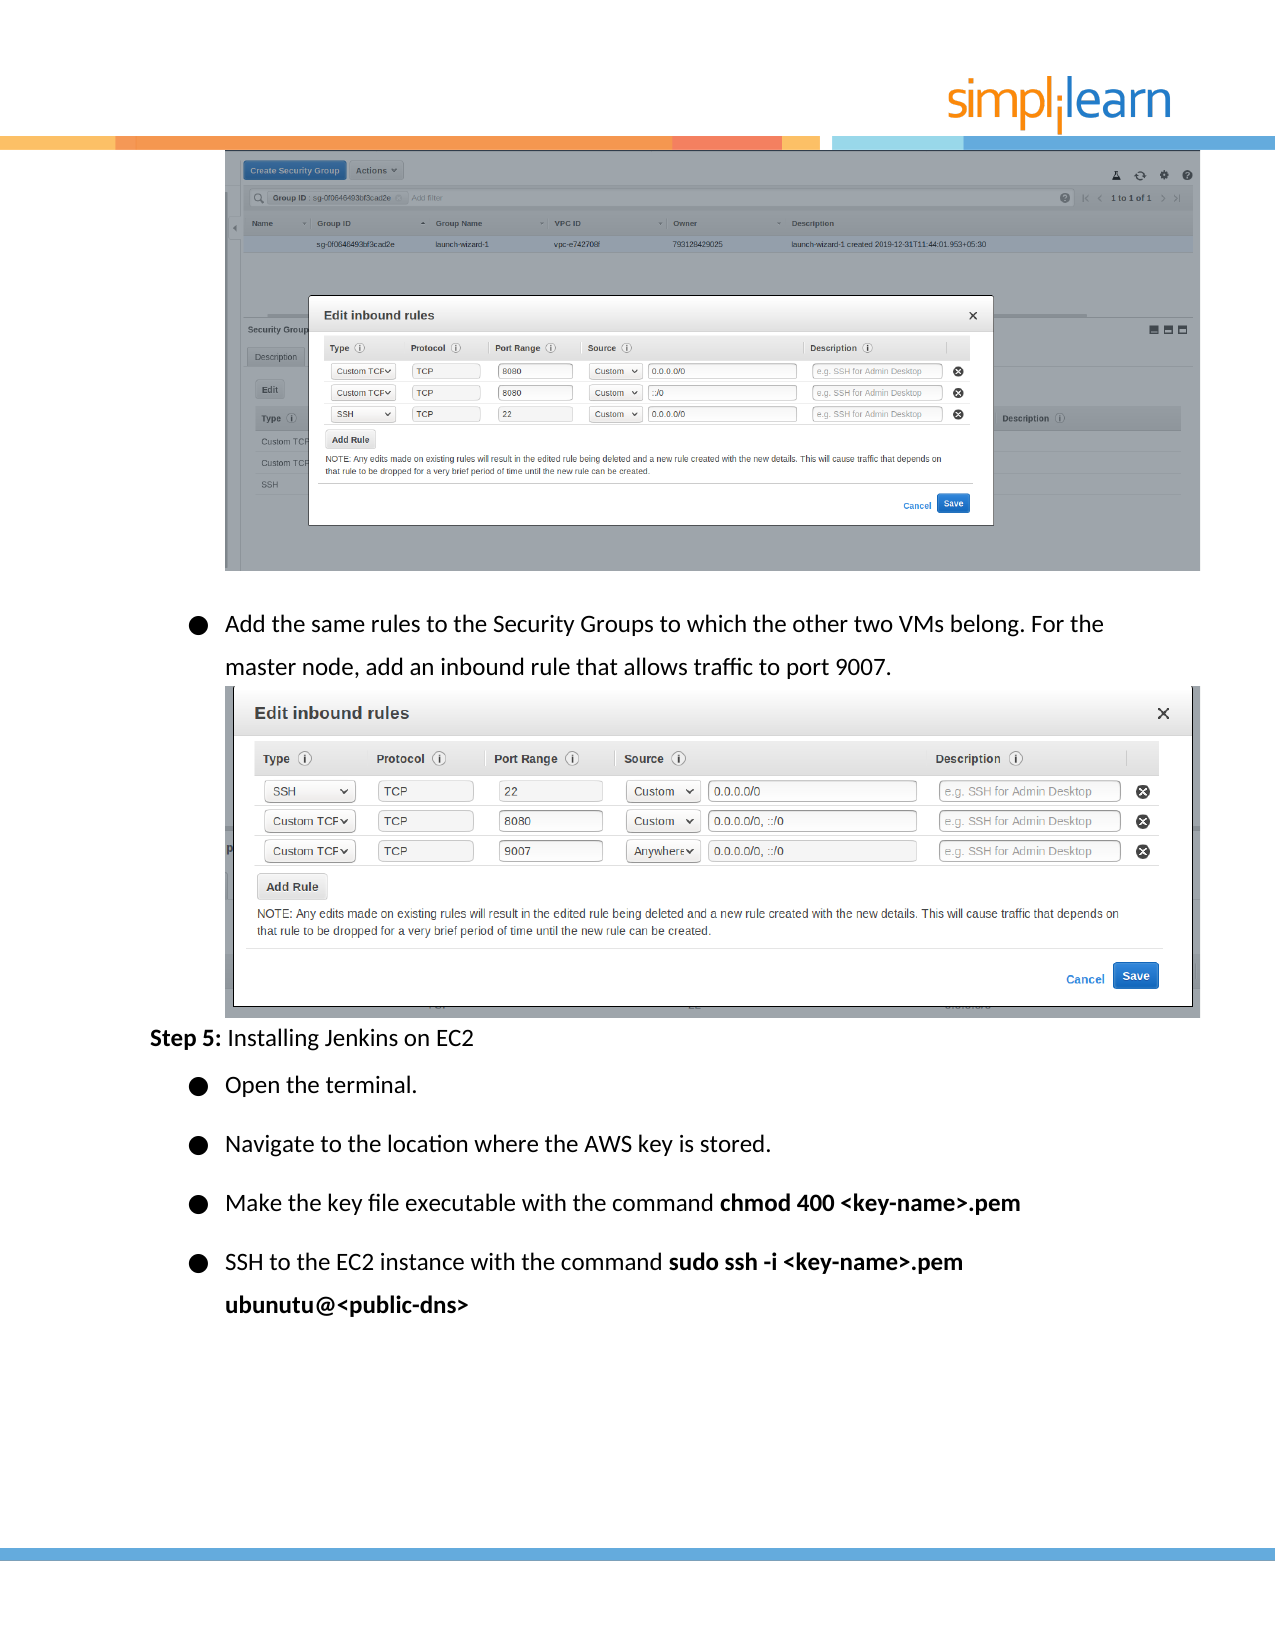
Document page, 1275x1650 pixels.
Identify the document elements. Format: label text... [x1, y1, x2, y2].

list Add the same rules to the Security Groups to which the other two VMs belong. For the master node, add an inbound rule that allows traffic to port 9007. [187, 596, 1125, 682]
text Step 5: Installing Jenkins on EC2 [150, 1022, 1125, 1052]
picture [0, 1548, 1275, 1562]
list Open the terminal. [187, 1057, 1125, 1108]
list SSH to the EC2 instance with the command sudo ssh -i <key-name>.pem ubunutu@<public-dns> [187, 1233, 1125, 1319]
list Make the key file executable with the command chmod 400 <key-name>.pem [187, 1174, 1125, 1226]
picture [0, 76, 1275, 571]
picture [225, 686, 1200, 1018]
list Navigate to the location where the AWS key is stored. [187, 1116, 1125, 1167]
